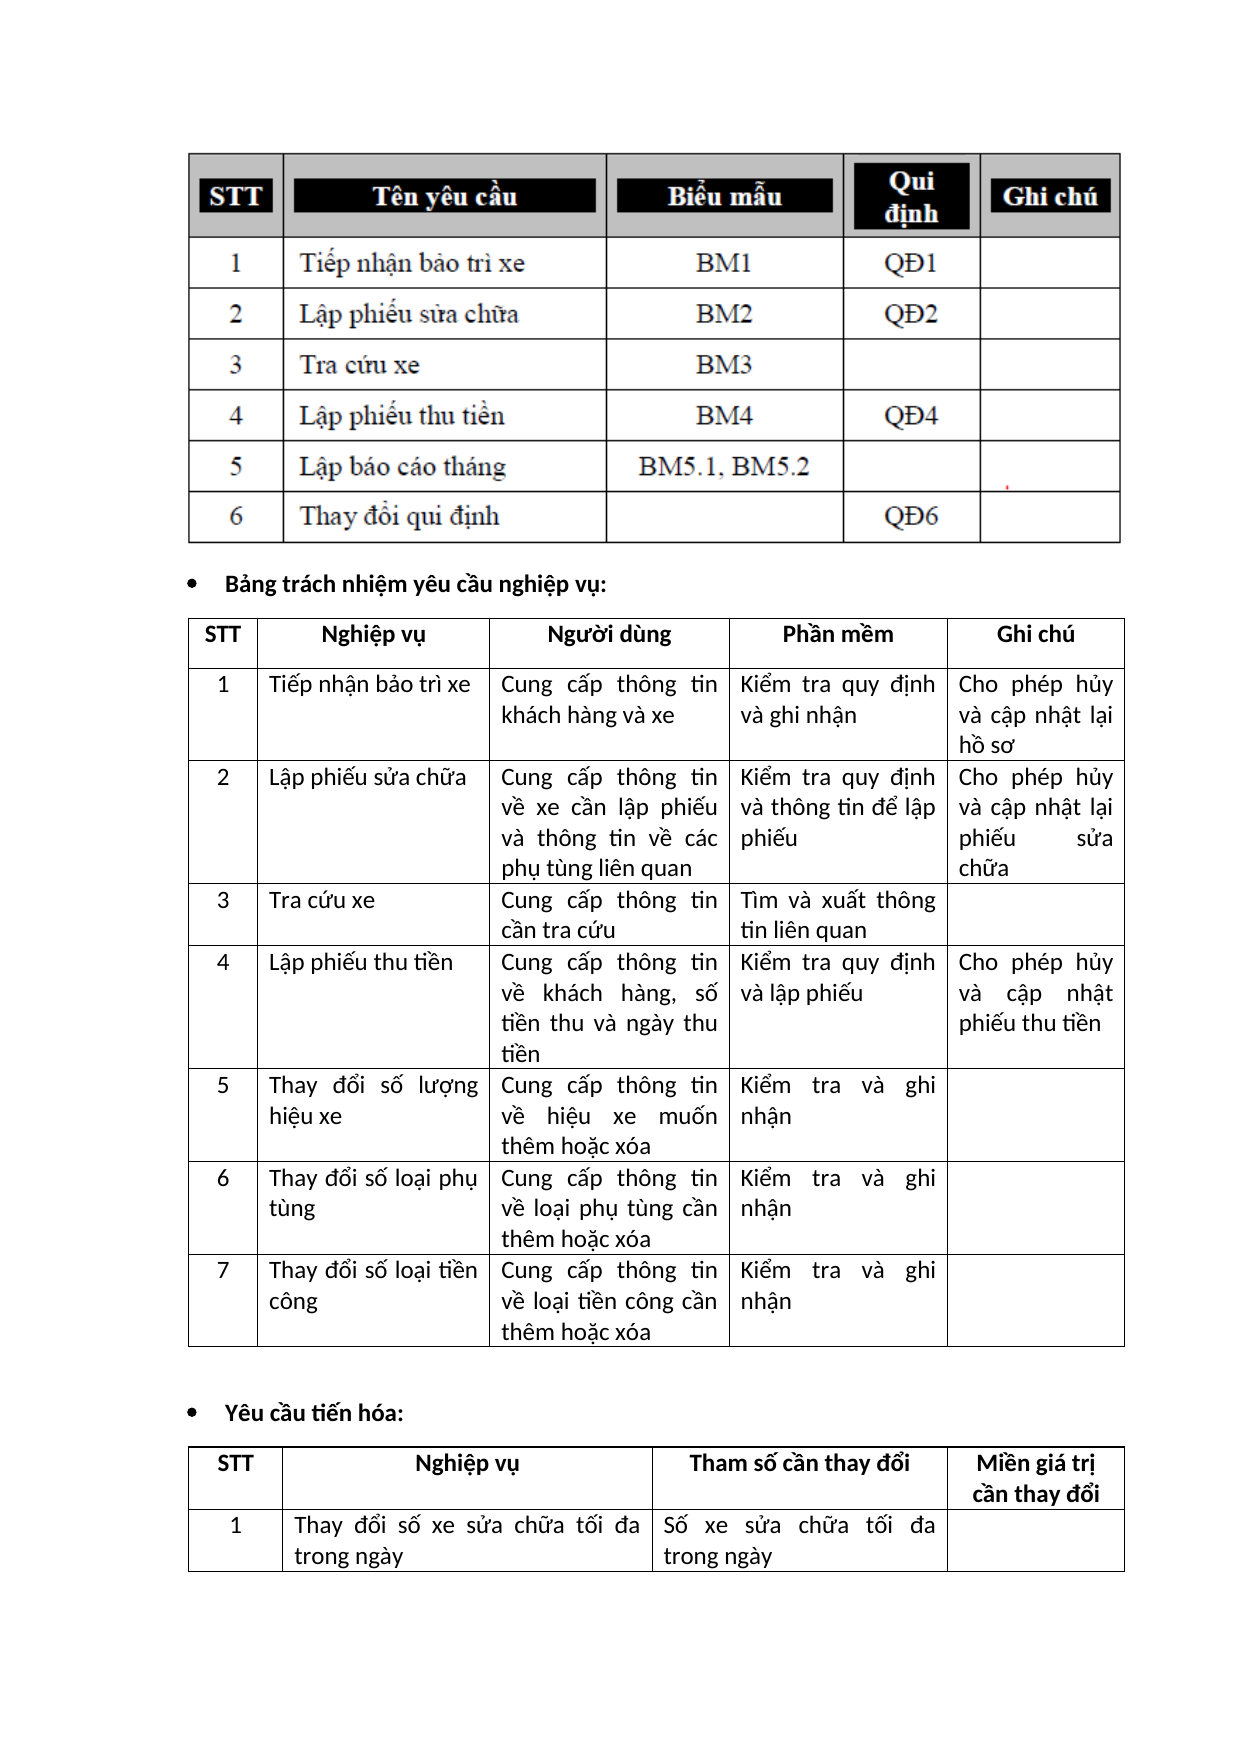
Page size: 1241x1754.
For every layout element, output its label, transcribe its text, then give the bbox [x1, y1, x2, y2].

table_cell Cho phép hủy và cập nhật lại hồ sơ [948, 669, 1124, 760]
table_header Người dùng [490, 619, 729, 667]
table_header Tham số cần thay đổi [653, 1448, 947, 1508]
table_header Nghiệp vụ [258, 619, 489, 667]
table_cell 1 [189, 669, 257, 760]
table_cell Tìm và xuất thông tin liên quan [730, 884, 947, 945]
table_cell 6 [189, 1162, 257, 1253]
picture [187, 150, 1128, 549]
table_cell Kiểm tra quy định và lập phiếu [730, 946, 947, 1068]
table_cell Cung cấp thông tin về xe cần lập phiếu và thông tin về các phụ tùng liên quan [490, 761, 729, 883]
list Yêu cầu tiến hóa: [187, 1397, 1090, 1427]
table_cell Thay đổi số lượng hiệu xe [258, 1069, 489, 1161]
table_cell Thay đổi số xe sửa chữa tối đa trong ngày [283, 1510, 652, 1571]
table_cell [948, 1255, 1124, 1346]
table_cell Lập phiếu sửa chữa [258, 761, 489, 883]
list Bảng trách nhiệm yêu cầu nghiệp vụ: [187, 568, 1090, 598]
table_cell Cung cấp thông tin về loại tiền công cần thêm hoặc xóa [490, 1255, 729, 1346]
table_cell Cung cấp thông tin về khách hàng, số tiền thu và ngày thu tiền [490, 946, 729, 1068]
table_cell Tra cứu xe [258, 884, 489, 945]
table_cell 3 [189, 884, 257, 945]
table_cell Tiếp nhận bảo trì xe [258, 669, 489, 760]
table_cell Cung cấp thông tin về loại phụ tùng cần thêm hoặc xóa [490, 1162, 729, 1253]
table_header Ghi chú [948, 619, 1124, 667]
table_header Nghiệp vụ [283, 1448, 652, 1508]
table_cell 2 [189, 761, 257, 883]
table_cell Cung cấp thông tin cần tra cứu [490, 884, 729, 945]
table_cell Cho phép hủy và cập nhật phiếu thu tiền [948, 946, 1124, 1068]
table_cell Lập phiếu thu tiền [258, 946, 489, 1068]
table_cell Cho phép hủy và cập nhật lại phiếu sửa chữa [948, 761, 1124, 883]
table_cell Kiểm tra quy định và thông tin để lập phiếu [730, 761, 947, 883]
table_cell [948, 1069, 1124, 1161]
table_cell [948, 1510, 1124, 1571]
table_cell Kiểm tra và ghi nhận [730, 1069, 947, 1161]
table_cell 1 [189, 1510, 282, 1571]
table_cell Thay đổi số loại tiền công [258, 1255, 489, 1346]
table_header STT [189, 619, 257, 667]
table_cell Kiểm tra và ghi nhận [730, 1162, 947, 1253]
table_cell 4 [189, 946, 257, 1068]
table_cell Số xe sửa chữa tối đa trong ngày [653, 1510, 947, 1571]
table_cell Cung cấp thông tin về hiệu xe muốn thêm hoặc xóa [490, 1069, 729, 1161]
table_cell Thay đổi số loại phụ tùng [258, 1162, 489, 1253]
table_cell Cung cấp thông tin khách hàng và xe [490, 669, 729, 760]
table_header STT [189, 1448, 282, 1508]
table_header Miền giá trị cần thay đổi [948, 1448, 1124, 1508]
table_cell [948, 884, 1124, 945]
table_cell Kiểm tra và ghi nhận [730, 1255, 947, 1346]
table_cell 5 [189, 1069, 257, 1161]
table_cell Kiểm tra quy định và ghi nhận [730, 669, 947, 760]
table_cell 7 [189, 1255, 257, 1346]
table_cell [948, 1162, 1124, 1253]
table_header Phần mềm [730, 619, 947, 667]
